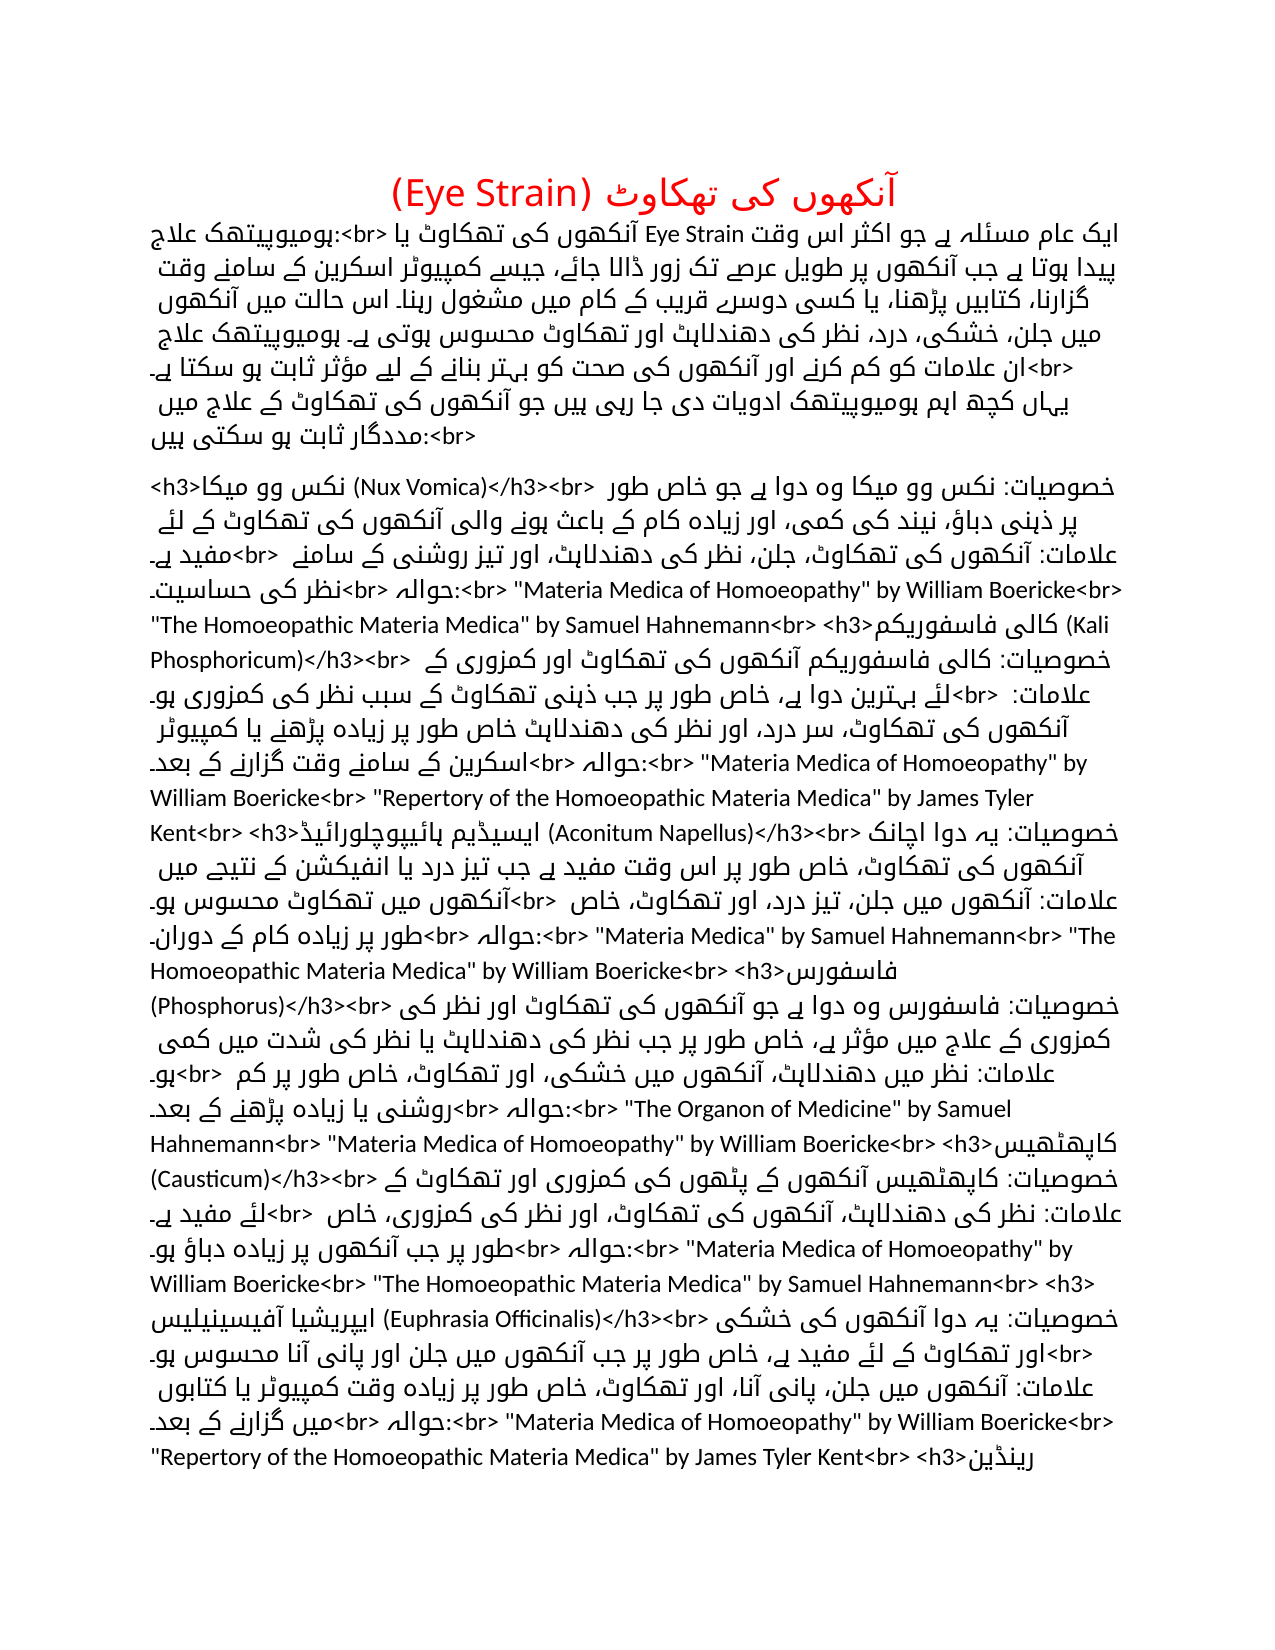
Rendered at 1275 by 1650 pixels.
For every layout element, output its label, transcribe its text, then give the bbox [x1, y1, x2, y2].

text ہومیوپیتھک علاج:<br> آنکھوں کی تھکاوٹ یا Eye Strain ایک عام مسئلہ ہے جو اکثر اس وقت پیدا ہوتا ہے جب آنکھوں پر طویل عرصے تک زور ڈالا جائے، جیسے کمپیوٹر اسکرین کے سامنے وقت گزارنا، کتابیں پڑھنا، یا کسی دوسرے قریب کے کام میں مشغول رہنا۔ اس حالت میں آنکھوں میں جلن، خشکی، درد، نظر کی دھندلاہٹ اور تھکاوٹ محسوس ہوتی ہے۔ ہومیوپیتھک علاج ان علامات کو کم کرنے اور آنکھوں کی صحت کو بہتر بنانے کے لیے مؤثر ثابت ہو سکتا ہے۔<br> یہاں کچھ اہم ہومیوپیتھک ادویات دی جا رہی ہیں جو آنکھوں کی تھکاوٹ کے علاج میں مددگار ثابت ہو سکتی ہیں:<br> [150, 218, 1125, 450]
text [150, 471, 1125, 1472]
text آنکھوں کی تھکاوٹ (Eye Strain) [150, 167, 1125, 218]
